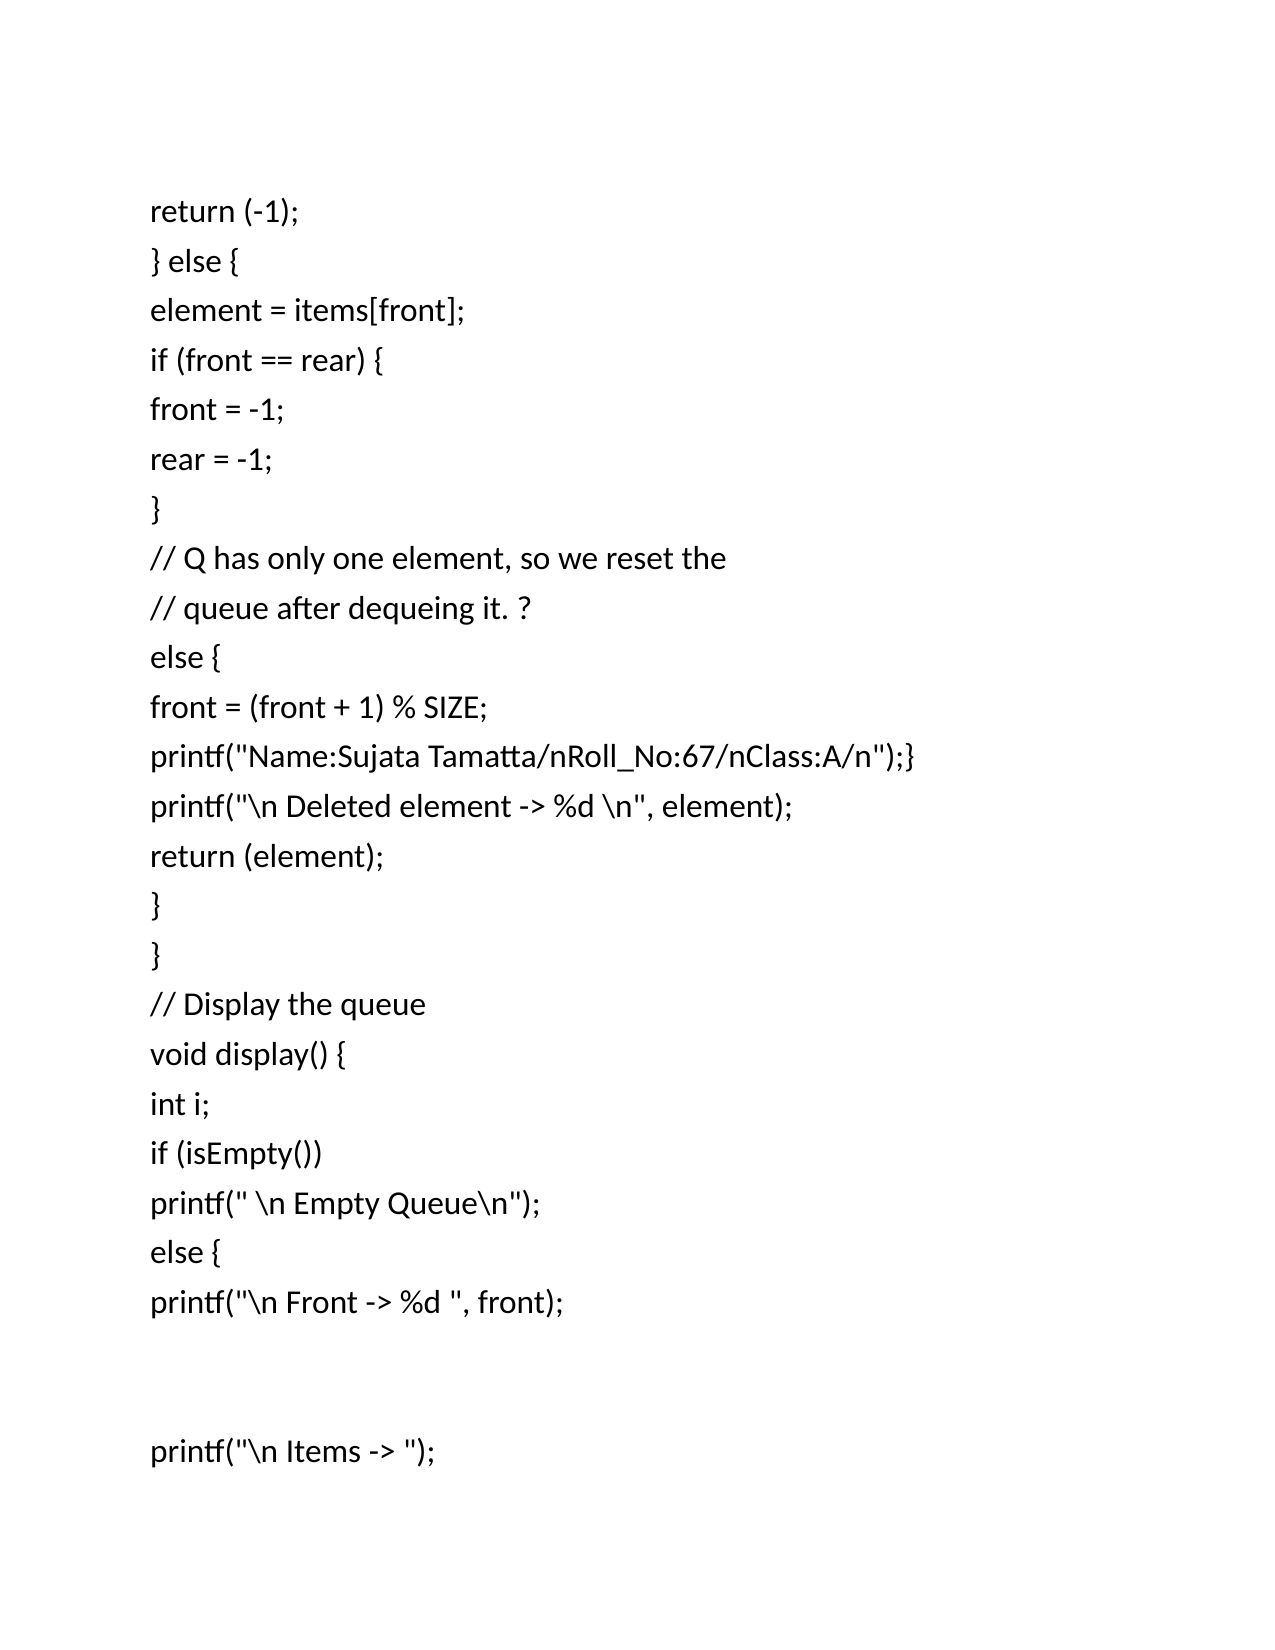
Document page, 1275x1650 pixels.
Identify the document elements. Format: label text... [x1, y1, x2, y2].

text void display() { [150, 1042, 1125, 1071]
text // Display the queue [150, 993, 1125, 1022]
text front = -1; [150, 398, 1125, 427]
text rear = -1; [150, 447, 1125, 476]
text element = items[front]; [150, 299, 1125, 327]
text printf(" \n Empty Queue\n"); [150, 1191, 1125, 1220]
text int i; [150, 1092, 1125, 1121]
text printf("\n Deleted element -> %d \n", element); [150, 794, 1125, 823]
text else { [150, 646, 1125, 674]
text } [150, 943, 1125, 972]
text front = (front + 1) % SIZE; [150, 695, 1125, 724]
text printf("\n Items -> "); [150, 1439, 1125, 1468]
text return (element); [150, 844, 1125, 873]
text } else { [150, 249, 1125, 278]
text // Q has only one element, so we reset the [150, 547, 1125, 575]
text } [150, 894, 1125, 922]
text } [150, 497, 1125, 526]
text if (front == rear) { [150, 348, 1125, 377]
text printf("Name:Sujata Tamatta/nRoll_No:67/nClass:A/n");} [150, 745, 1125, 774]
text printf("\n Front -> %d ", front); [150, 1290, 1125, 1319]
text return (-1); [150, 199, 1125, 228]
text else { [150, 1241, 1125, 1269]
text if (isEmpty()) [150, 1142, 1125, 1170]
text // queue after dequeing it. ? [150, 596, 1125, 625]
